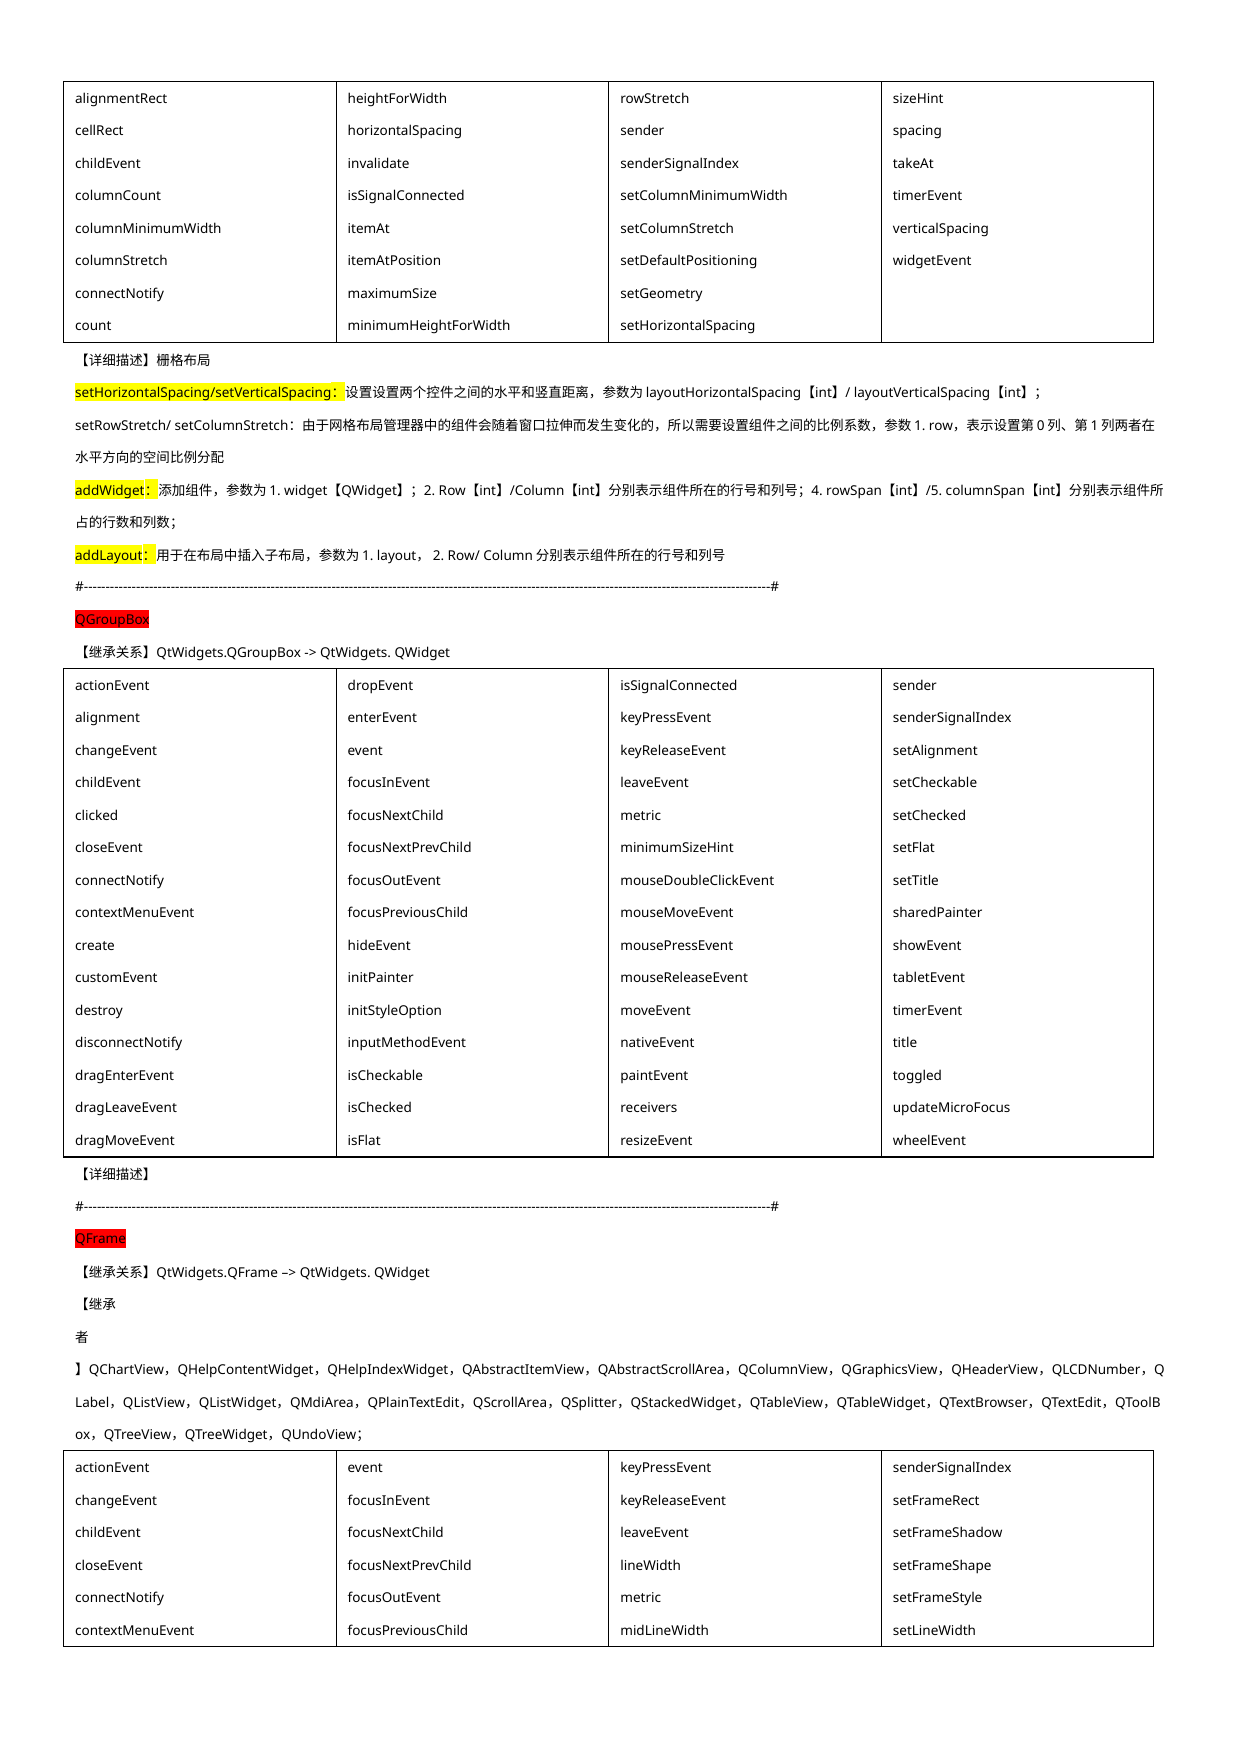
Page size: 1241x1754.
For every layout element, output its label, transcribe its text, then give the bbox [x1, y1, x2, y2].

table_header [64, 82, 336, 342]
table_header sender senderSignalIndex setAlignment setCheckable setChecked setFlat setTitle sharedPainter showEvent tabletEvent timerEvent title toggled updateMicroFocus wheelEvent [882, 669, 1153, 1156]
table_header dropEvent enterEvent event focusInEvent focusNextChild focusNextPrevChild focusOutEvent focusPreviousChild hideEvent initPainter initStyleOption inputMethodEvent isCheckable isChecked isFlat [337, 669, 608, 1156]
text #--------------------------------------------------------------------------------------------------------------------------------------------------------------# [75, 1190, 1165, 1222]
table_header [609, 1451, 881, 1646]
subtitle QFrame [75, 1222, 1165, 1255]
text 【继承者】QChartView，QHelpContentWidget，QHelpIndexWidget，QAbstractItemView，QAbstractScrollArea，QColumnView，QGraphicsView，QHeaderView，QLCDNumber，QLabel，QListView，QListWidget，QMdiArea，QPlainTextEdit，QScrollArea，QSplitter，QStackedWidget，QTableView，QTableWidget，QTextBrowser，QTextEdit，QToolBox，QTreeView，QTreeWidget，QUndoView； [75, 1287, 1165, 1450]
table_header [64, 1451, 336, 1646]
text 【继承关系】QtWidgets.QGroupBox -> QtWidgets. QWidget [75, 635, 1165, 668]
text addWidget：添加组件，参数为1. widget【QWidget】；2. Row【int】/Column【int】分别表示组件所在的行号和列号；4. rowSpan【int】/5. columnSpan【int】分别表示组件所占的行数和列数； [75, 473, 1165, 538]
text 【详细描述】栅格布局 [75, 343, 1165, 375]
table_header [882, 1451, 1153, 1646]
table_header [882, 82, 1153, 342]
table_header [337, 82, 608, 342]
table_header isSignalConnected keyPressEvent keyReleaseEvent leaveEvent metric minimumSizeHint mouseDoubleClickEvent mouseMoveEvent mousePressEvent mouseReleaseEvent moveEvent nativeEvent paintEvent receivers resizeEvent [609, 669, 881, 1156]
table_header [609, 82, 881, 342]
subtitle QGroupBox [75, 603, 1165, 635]
text #--------------------------------------------------------------------------------------------------------------------------------------------------------------# [75, 570, 1165, 603]
text addLayout：用于在布局中插入子布局，参数为1. layout， 2. Row/ Column分别表示组件所在的行号和列号 [75, 538, 1165, 570]
text setRowStretch/ setColumnStretch：由于网格布局管理器中的组件会随着窗口拉伸而发生变化的，所以需要设置组件之间的比例系数，参数1. row，表示设置第0列、第1列两者在水平方向的空间比例分配 [75, 408, 1165, 473]
text 【继承关系】QtWidgets.QFrame –> QtWidgets. QWidget [75, 1255, 1165, 1287]
text 【详细描述】 [75, 1157, 1165, 1190]
text setHorizontalSpacing/setVerticalSpacing：设置设置两个控件之间的水平和竖直距离，参数为layoutHorizontalSpacing【int】/ layoutVerticalSpacing【int】； [75, 375, 1165, 408]
table_header actionEvent alignment changeEvent childEvent clicked closeEvent connectNotify contextMenuEvent create customEvent destroy disconnectNotify dragEnterEvent dragLeaveEvent dragMoveEvent [64, 669, 336, 1156]
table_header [337, 1451, 608, 1646]
